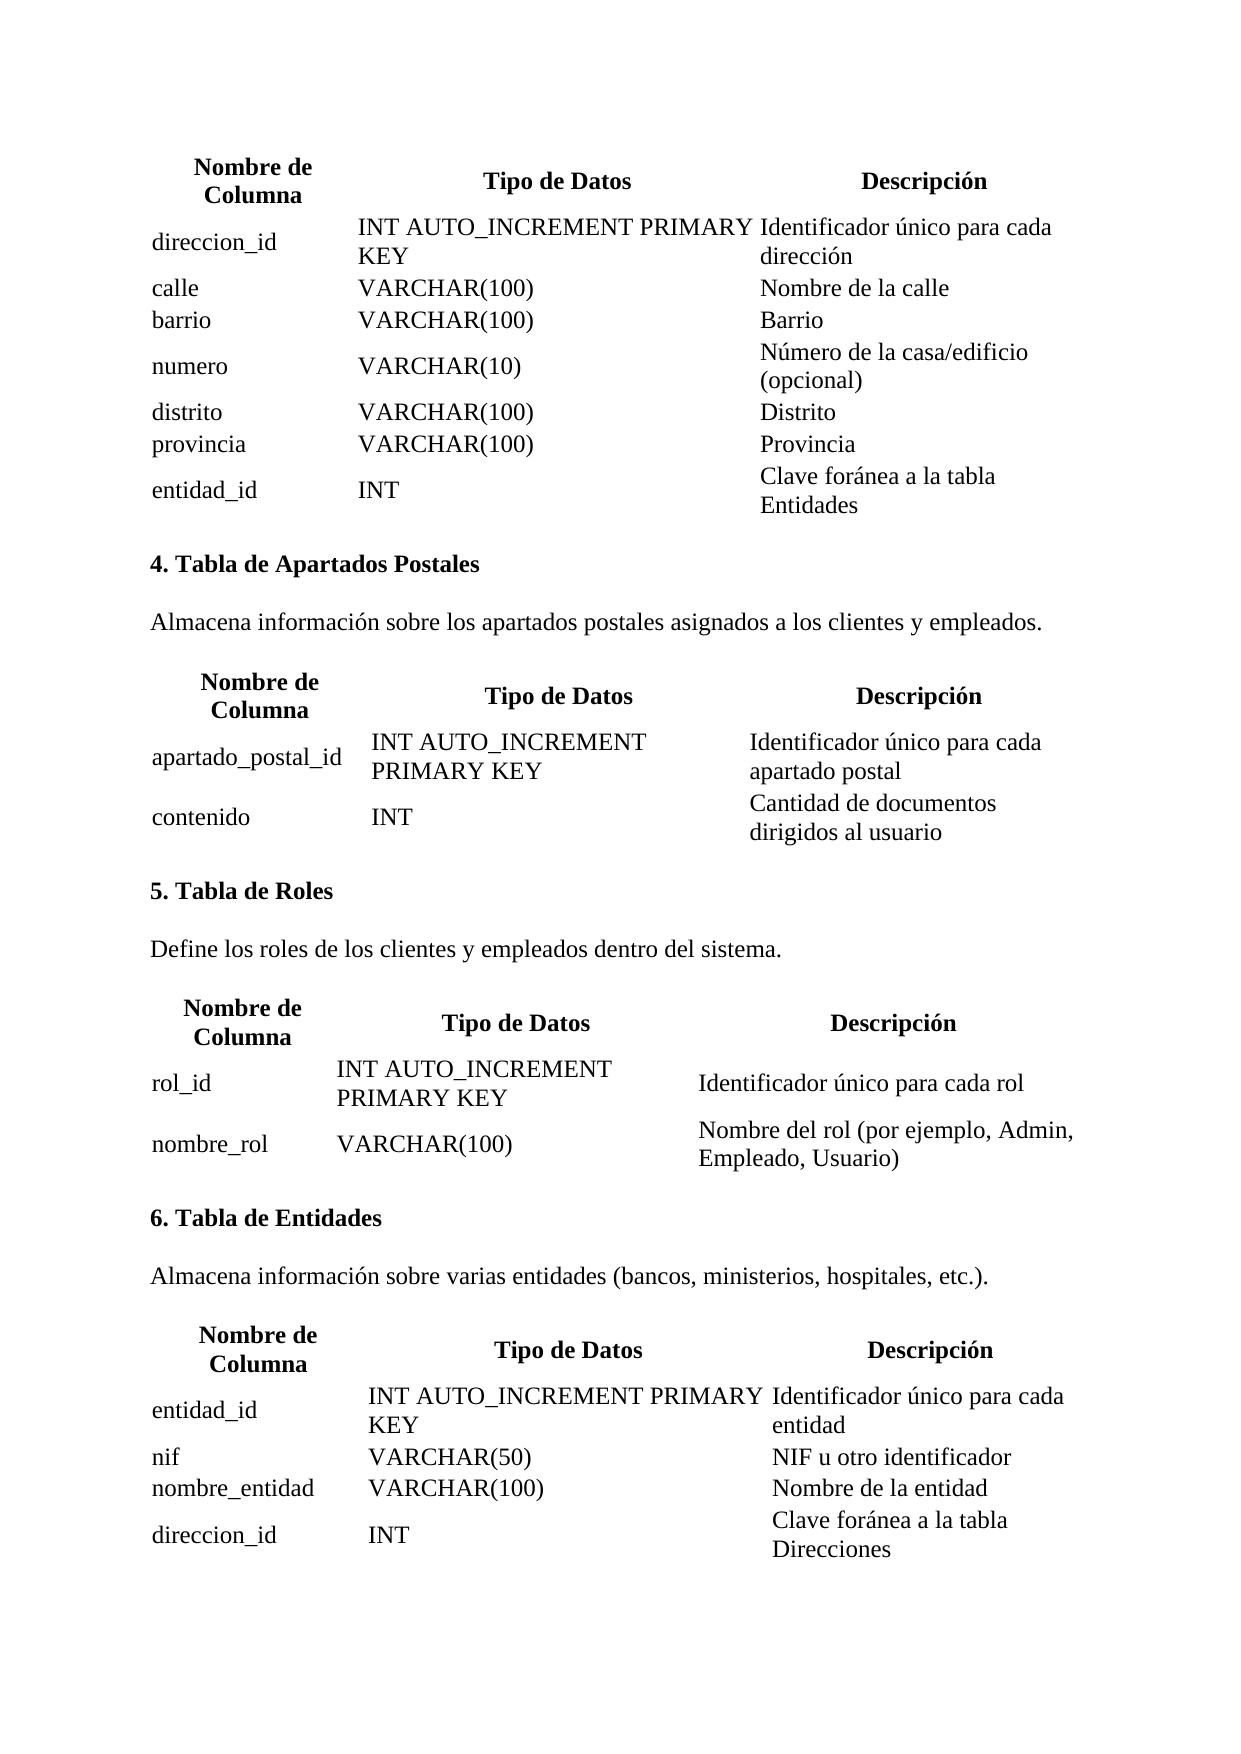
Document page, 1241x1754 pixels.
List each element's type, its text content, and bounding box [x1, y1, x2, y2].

table_cell Clave foránea a la tabla Direcciones [770, 1504, 1090, 1564]
table_cell nif [150, 1440, 366, 1472]
table_header Nombre de Columna [150, 150, 356, 211]
table_header Tipo de Datos [335, 992, 696, 1052]
text Almacena información sobre los apartados postales asignados a los clientes y empleados. [150, 607, 1090, 636]
table_cell VARCHAR(100) [356, 396, 758, 427]
table_cell Cantidad de documentos dirigidos al usuario [748, 786, 1090, 847]
table_cell numero [150, 335, 356, 396]
table_cell Número de la casa/edificio (opcional) [758, 335, 1090, 396]
table_cell INT AUTO_INCREMENT PRIMARY KEY [369, 726, 748, 786]
table_cell INT [369, 786, 748, 847]
text Define los roles de los clientes y empleados dentro del sistema. [150, 934, 1090, 963]
table_header Tipo de Datos [356, 150, 758, 211]
table_cell Identificador único para cada rol [696, 1053, 1090, 1113]
table_cell nombre_entidad [150, 1472, 366, 1504]
table_cell INT [366, 1504, 770, 1564]
table_cell direccion_id [150, 1504, 366, 1564]
table_cell contenido [150, 786, 369, 847]
table_cell rol_id [150, 1053, 335, 1113]
table_cell apartado_postal_id [150, 726, 369, 786]
table_header Descripción [748, 665, 1090, 726]
text Almacena información sobre varias entidades (bancos, ministerios, hospitales, etc.). [150, 1261, 1090, 1289]
text 6. Tabla de Entidades [150, 1203, 1090, 1232]
table_header Nombre de Columna [150, 1319, 366, 1379]
table_cell INT AUTO_INCREMENT PRIMARY KEY [335, 1053, 696, 1113]
table_cell direccion_id [150, 211, 356, 271]
table_cell INT AUTO_INCREMENT PRIMARY KEY [356, 211, 758, 271]
table_header Descripción [696, 992, 1090, 1052]
table_cell Barrio [758, 303, 1090, 335]
table_cell entidad_id [150, 1379, 366, 1440]
table_cell INT AUTO_INCREMENT PRIMARY KEY [366, 1379, 770, 1440]
table_header Tipo de Datos [369, 665, 748, 726]
table_cell Nombre de la entidad [770, 1472, 1090, 1504]
table_cell nombre_rol [150, 1113, 335, 1174]
table_cell Provincia [758, 428, 1090, 459]
text 5. Tabla de Roles [150, 876, 1090, 905]
table_header Descripción [758, 150, 1090, 211]
text 4. Tabla de Apartados Postales [150, 549, 1090, 578]
table_header Tipo de Datos [366, 1319, 770, 1379]
table_cell Identificador único para cada dirección [758, 211, 1090, 271]
table_cell Nombre de la calle [758, 271, 1090, 303]
table_header Nombre de Columna [150, 992, 335, 1052]
table_cell entidad_id [150, 459, 356, 520]
table_cell VARCHAR(100) [335, 1113, 696, 1174]
table_cell VARCHAR(10) [356, 335, 758, 396]
table_cell VARCHAR(100) [356, 303, 758, 335]
table_header Descripción [770, 1319, 1090, 1379]
table_header Nombre de Columna [150, 665, 369, 726]
table_cell INT [356, 459, 758, 520]
table_cell calle [150, 271, 356, 303]
table_cell Identificador único para cada entidad [770, 1379, 1090, 1440]
table_cell Clave foránea a la tabla Entidades [758, 459, 1090, 520]
table_cell Distrito [758, 396, 1090, 427]
table_cell provincia [150, 428, 356, 459]
table_cell VARCHAR(100) [356, 428, 758, 459]
table_cell distrito [150, 396, 356, 427]
table_cell Identificador único para cada apartado postal [748, 726, 1090, 786]
table_cell VARCHAR(100) [366, 1472, 770, 1504]
table_cell Nombre del rol (por ejemplo, Admin, Empleado, Usuario) [696, 1113, 1090, 1174]
table_cell VARCHAR(100) [356, 271, 758, 303]
table_cell VARCHAR(50) [366, 1440, 770, 1472]
table_cell NIF u otro identificador [770, 1440, 1090, 1472]
table_cell barrio [150, 303, 356, 335]
